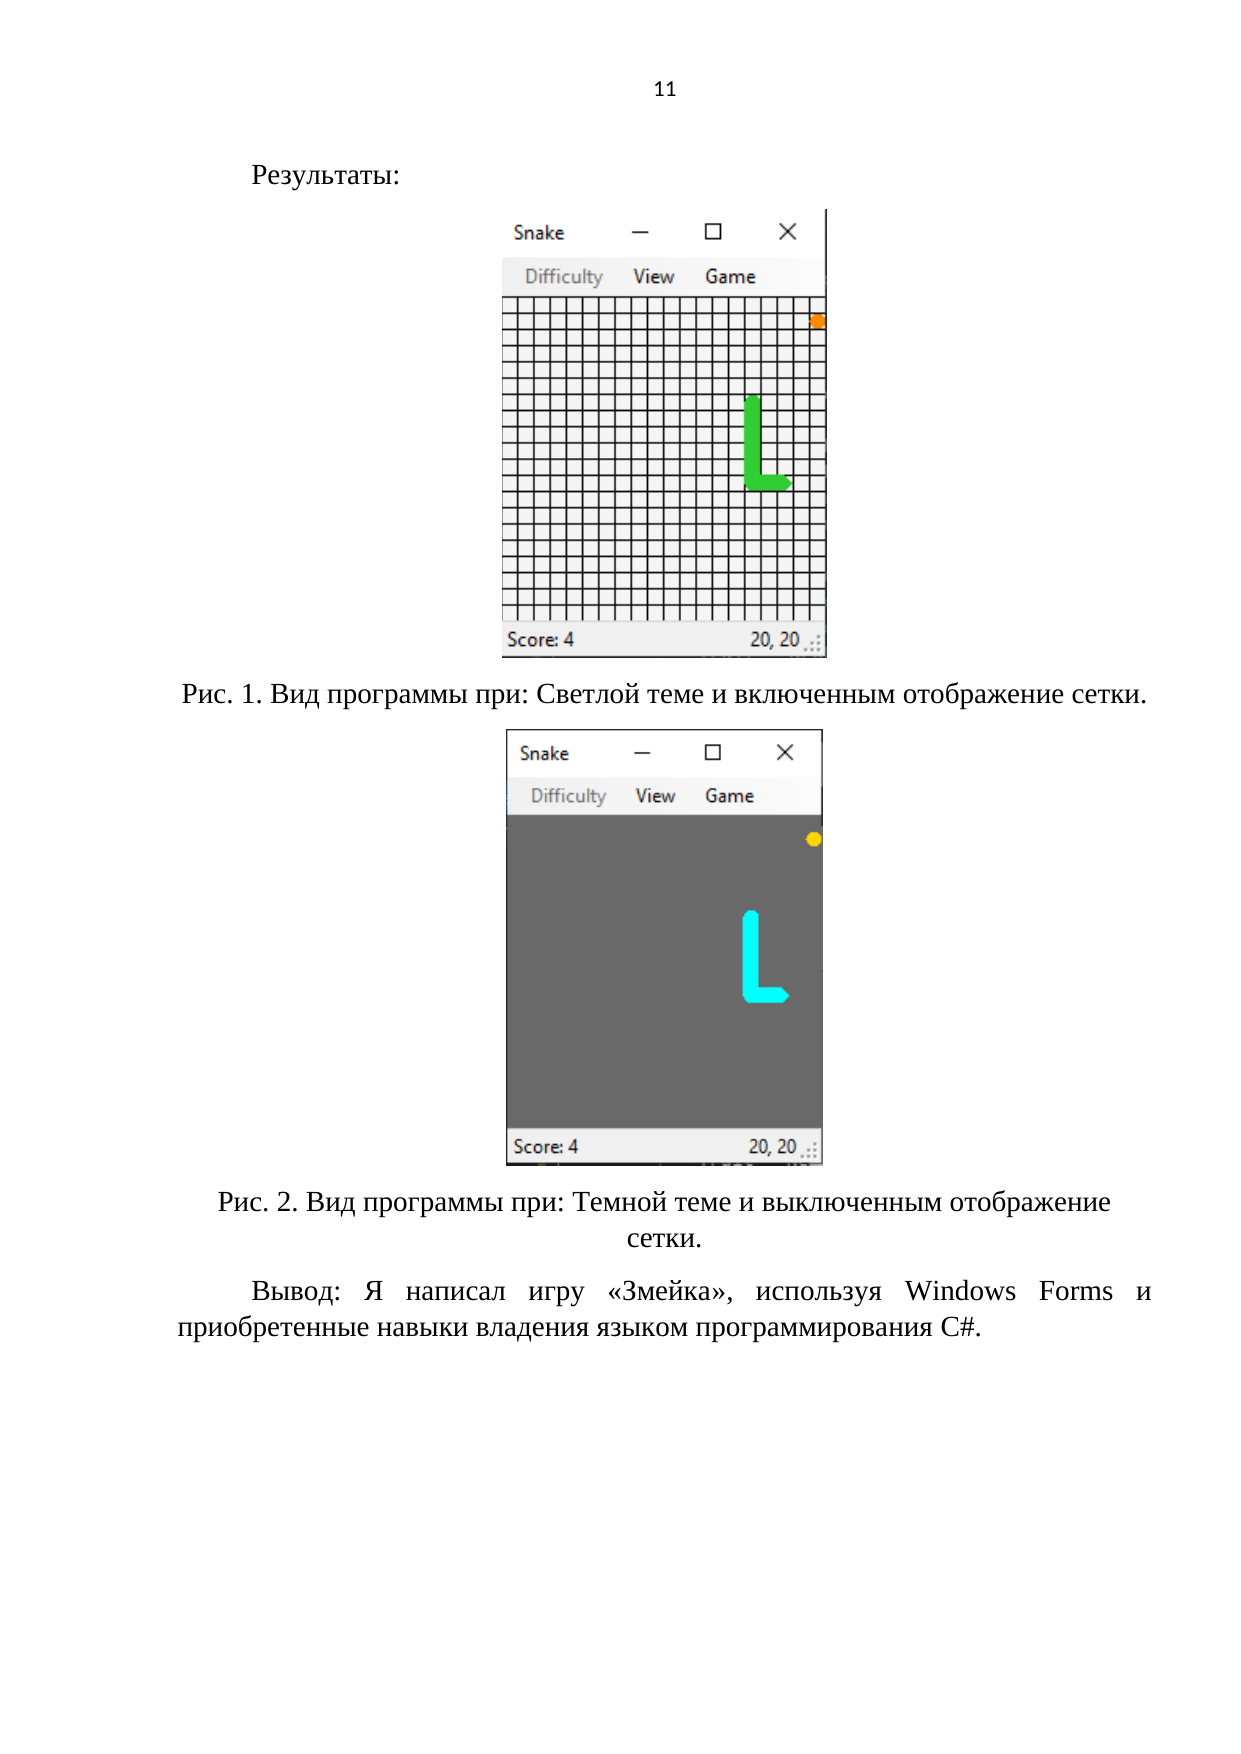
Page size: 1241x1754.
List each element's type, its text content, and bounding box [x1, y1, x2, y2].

picture [502, 209, 827, 658]
picture [506, 729, 823, 1166]
text Вывод: Я написал игру «Змейка», используя Windows Forms и приобретенные навыки владения языком программирования C#. [177, 1273, 1152, 1343]
text Рис. 2. Вид программы при: Темной теме и выключенным отображение сетки. [177, 1184, 1152, 1254]
text Результаты: [177, 157, 1152, 190]
text Рис. 1. Вид программы при: Светлой теме и включенным отображение сетки. [177, 676, 1152, 710]
